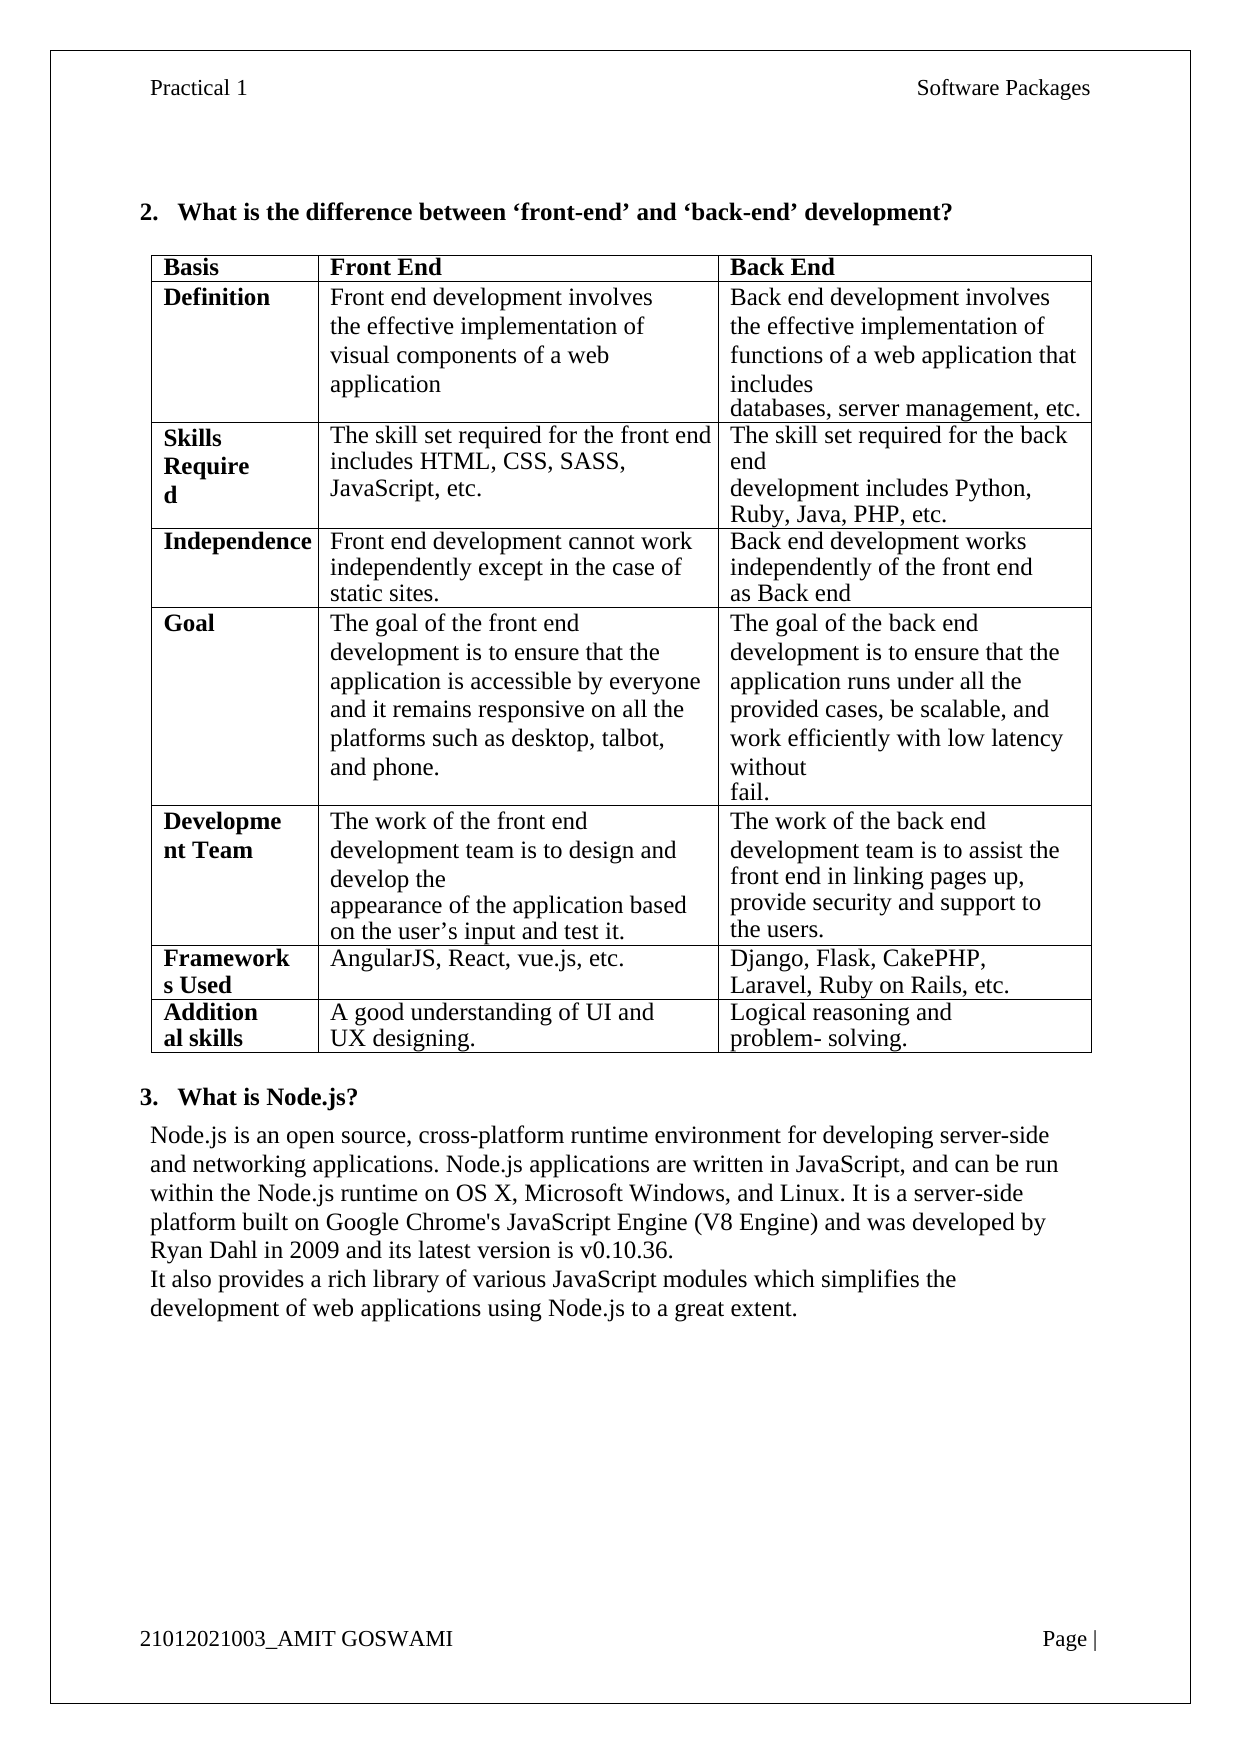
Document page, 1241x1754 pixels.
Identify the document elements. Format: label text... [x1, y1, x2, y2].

table_cell Skills Required [152, 423, 318, 527]
table_cell The skill set required for the front end includes HTML, CSS, SASS, JavaScript, etc. [319, 423, 718, 527]
table_cell AngularJS, React, vue.js, etc. [319, 946, 718, 998]
table_cell Back end development involves the effective implementation of functions of a web application that includes databases, server management, etc. [719, 282, 1091, 422]
text It also provides a rich library of various JavaScript modules which simplifies the development of web applications using Node.js to a great extent. [150, 1264, 1084, 1322]
table_cell Additional skills [152, 1000, 318, 1052]
table_cell The work of the front end development team is to design and develop the appearance of the application based on the user’s input and test it. [319, 806, 718, 945]
table_cell The goal of the back end development is to ensure that the application runs under all the provided cases, be scalable, and work efficiently with low latency without fail. [719, 608, 1091, 805]
table_cell Goal [152, 608, 318, 805]
table_cell Frameworks Used [152, 946, 318, 998]
list What is the difference between ‘front-end’ and ‘back-end’ development? [139, 197, 1103, 226]
table_cell A good understanding of UI and UX designing. [319, 1000, 718, 1052]
table_header Basis [152, 256, 318, 281]
table_cell The goal of the front end development is to ensure that the application is accessible by everyone and it remains responsive on all the platforms such as desktop, talbot, and phone. [319, 608, 718, 805]
list What is Node.js? [139, 1082, 1103, 1111]
table_cell Logical reasoning and problem- solving. [719, 1000, 1091, 1052]
table_cell Back end development works independently of the front end as Back end [719, 529, 1091, 607]
table_cell The skill set required for the back end development includes Python, Ruby, Java, PHP, etc. [719, 423, 1091, 527]
table_cell The work of the back end development team is to assist the front end in linking pages up, provide security and support to the users. [719, 806, 1091, 945]
text Node.js is an open source, cross-platform runtime environment for developing server-side and networking applications. Node.js applications are written in JavaScript, and can be run within the Node.js runtime on OS X, Microsoft Windows, and Linux. It is a server-side platform built on Google Chrome's JavaScript Engine (V8 Engine) and was developed by Ryan Dahl in 2009 and its latest version is v0.10.36. [150, 1121, 1089, 1264]
table_cell Development Team [152, 806, 318, 945]
table_header Front End [319, 256, 718, 281]
table_cell Definition [152, 282, 318, 422]
table_cell Independence [152, 529, 318, 607]
table_header Back End [719, 256, 1091, 281]
table_cell Front end development cannot work independently except in the case of static sites. [319, 529, 718, 607]
table_cell Front end development involves the effective implementation of visual components of a web application [319, 282, 718, 422]
table_cell Django, Flask, CakePHP, Laravel, Ruby on Rails, etc. [719, 946, 1091, 998]
